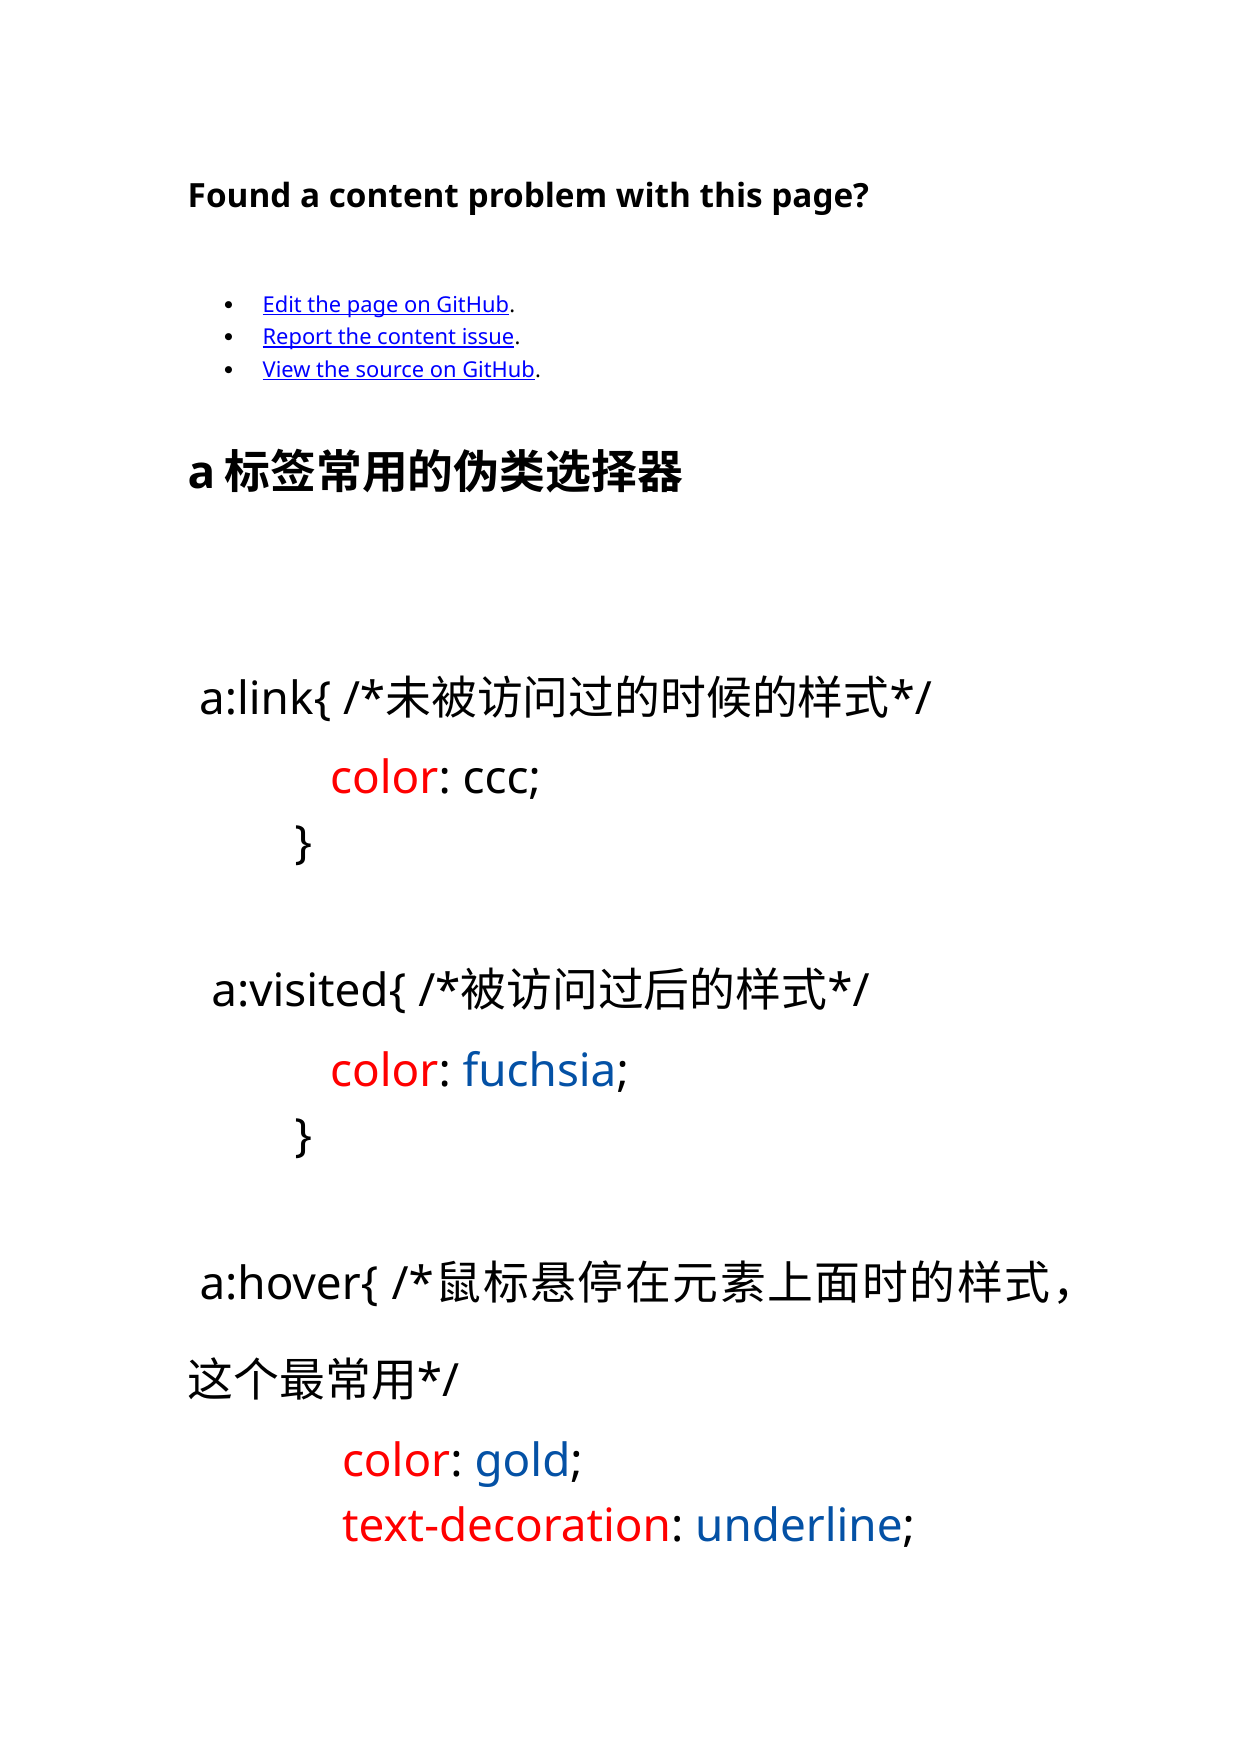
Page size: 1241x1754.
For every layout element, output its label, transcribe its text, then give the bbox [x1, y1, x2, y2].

text } [187, 808, 1053, 873]
text text-decoration: underline; [187, 1491, 1053, 1556]
text color: gold; [187, 1426, 1053, 1491]
list View the source on GitHub. [225, 352, 1053, 385]
subtitle Found a content problem with this page? [187, 162, 1053, 227]
text color: ccc; [187, 743, 1053, 808]
text a:visited{ /*被访问过后的样式*/ [187, 938, 1053, 1036]
list Edit the page on GitHub. [225, 287, 1053, 320]
text color: fuchsia; [187, 1036, 1053, 1101]
text a:hover{ /*鼠标悬停在元素上面时的样式，这个最常用*/ [187, 1231, 1053, 1426]
text a:link{ /*未被访问过的时候的样式*/ [187, 646, 1053, 743]
list Report the content issue. [225, 320, 1053, 352]
subtitle a标签常用的伪类选择器 [187, 420, 1053, 518]
text } [187, 1101, 1053, 1166]
